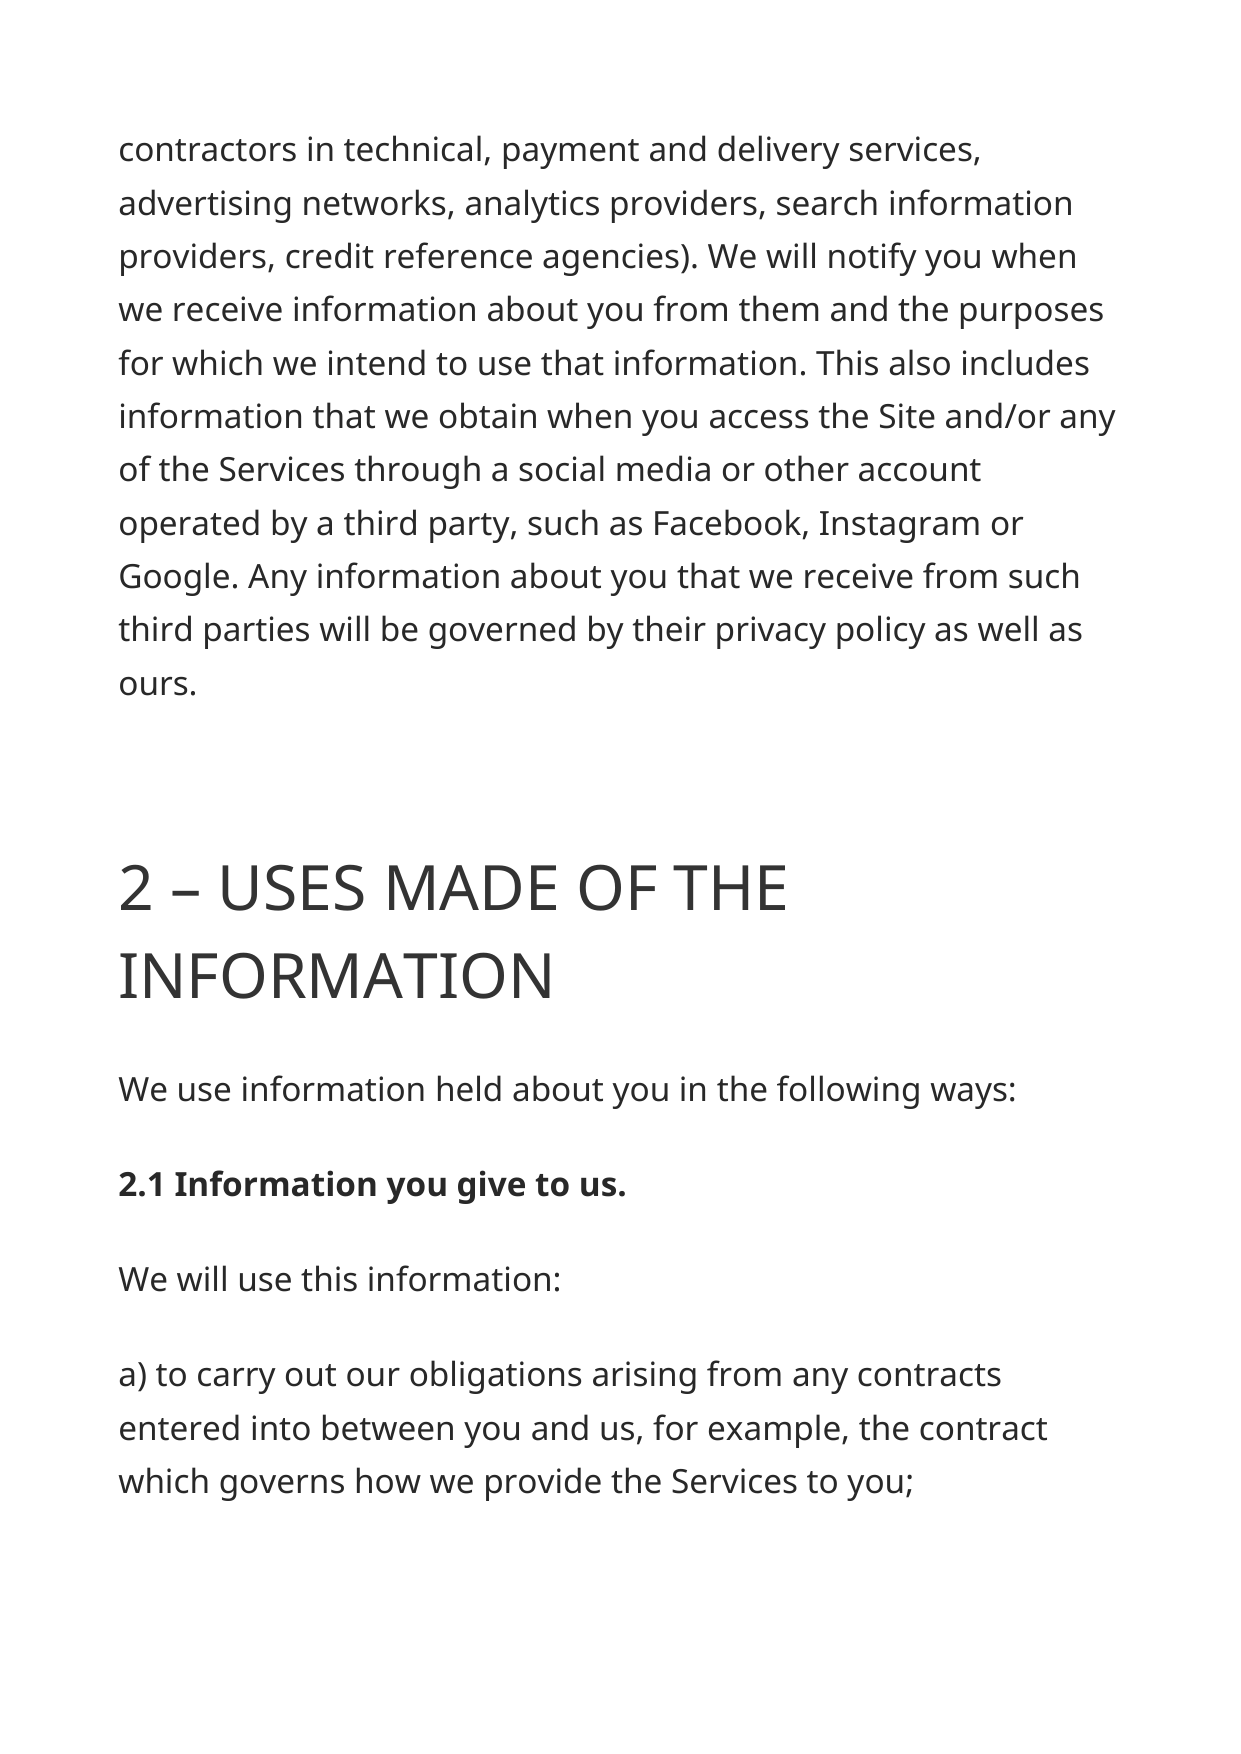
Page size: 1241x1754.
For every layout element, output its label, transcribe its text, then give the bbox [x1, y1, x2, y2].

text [118, 118, 1122, 705]
text 2 – USES MADE OF THE INFORMATION [118, 841, 1122, 1016]
text a) to carry out our obligations arising from any contracts entered into between you and us, for example, the contract which governs how we provide the Services to you; [118, 1343, 1122, 1503]
text We use information held about you in the following ways: [118, 1058, 1122, 1111]
text 2.1 Information you give to us. [118, 1153, 1122, 1206]
text We will use this information: [118, 1248, 1122, 1301]
